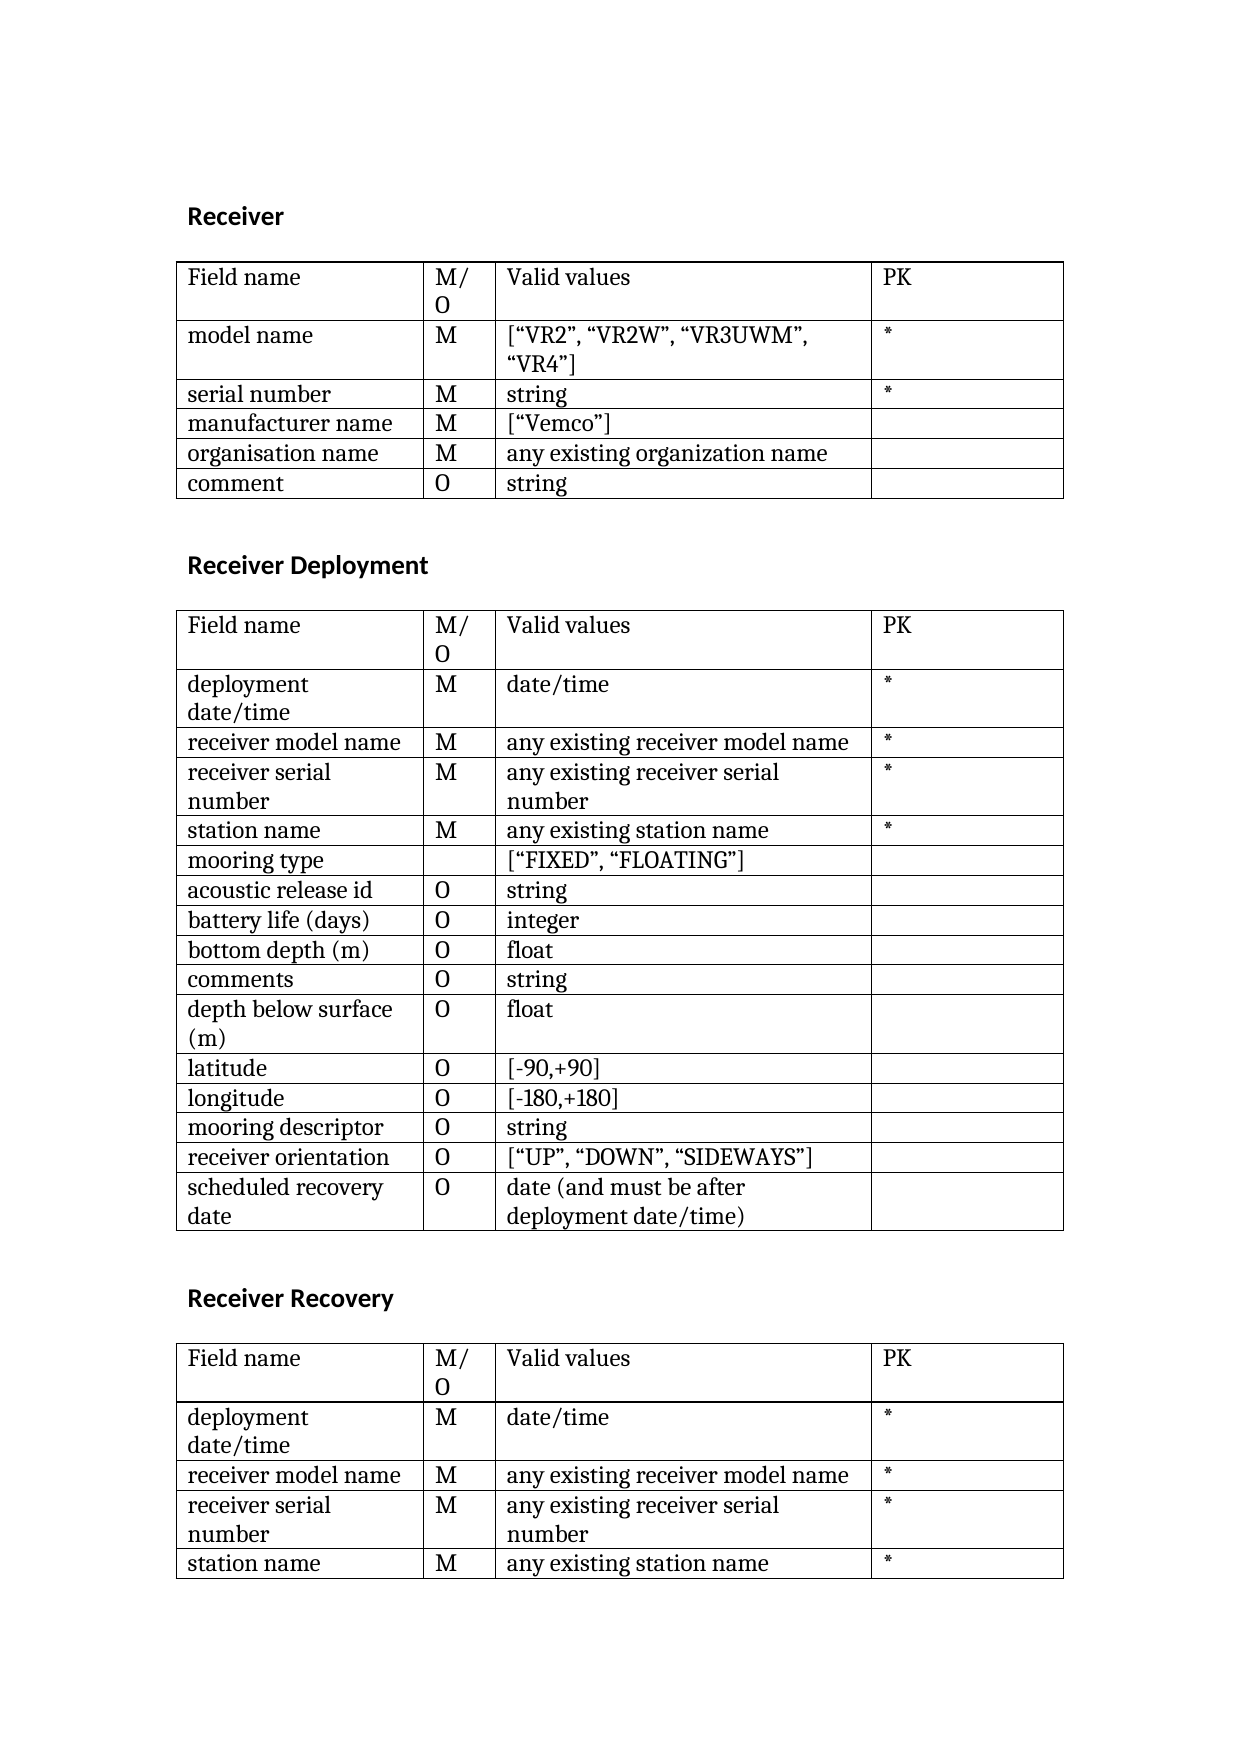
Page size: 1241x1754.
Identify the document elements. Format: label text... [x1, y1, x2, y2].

table_cell [872, 906, 1063, 934]
table_cell O [424, 936, 495, 964]
table_cell [424, 846, 495, 875]
table_cell O [424, 906, 495, 934]
table_cell O [424, 876, 495, 905]
table_cell M [424, 1461, 495, 1490]
table_cell [872, 409, 1063, 438]
table_cell [872, 1143, 1063, 1172]
table_header PK [872, 1344, 1063, 1401]
table_cell receiver serial number [177, 1491, 423, 1548]
table_cell [872, 876, 1063, 905]
table_cell string [496, 1113, 871, 1142]
subtitle Receiver [187, 199, 1053, 233]
table_cell string [496, 469, 871, 498]
table_cell manufacturer name [177, 409, 423, 438]
table_cell any existing station name [496, 1549, 871, 1578]
table_cell battery life (days) [177, 906, 423, 934]
table_header PK [872, 611, 1063, 668]
table_cell scheduled recovery date [177, 1173, 423, 1230]
table_cell O [424, 1054, 495, 1082]
table_cell M [424, 380, 495, 408]
table_cell receiver serial number [177, 758, 423, 815]
table_cell [-90,+90] [496, 1054, 871, 1082]
table_header M/O [424, 263, 495, 320]
table_cell [872, 1054, 1063, 1082]
table_header Field name [177, 263, 423, 320]
table_cell date/time [496, 670, 871, 727]
table_header PK [872, 263, 1063, 320]
table_cell string [496, 876, 871, 905]
table_cell O [424, 1113, 495, 1142]
table_cell * [872, 816, 1063, 845]
table_cell O [424, 469, 495, 498]
table_cell deployment date/time [177, 670, 423, 727]
table_cell O [424, 995, 495, 1053]
table_cell float [496, 995, 871, 1053]
table_cell station name [177, 816, 423, 845]
table_cell organisation name [177, 439, 423, 468]
table_cell [872, 936, 1063, 964]
table_cell acoustic release id [177, 876, 423, 905]
table_cell serial number [177, 380, 423, 408]
table_cell O [424, 1143, 495, 1172]
table_cell comments [177, 965, 423, 994]
table_cell O [424, 1084, 495, 1112]
table_cell mooring descriptor [177, 1113, 423, 1142]
table_cell [872, 1173, 1063, 1230]
table_header M/O [424, 611, 495, 668]
table_cell * [872, 380, 1063, 408]
table_cell mooring type [177, 846, 423, 875]
table_cell bottom depth (m) [177, 936, 423, 964]
table_cell M [424, 728, 495, 757]
table_cell * [872, 1403, 1063, 1460]
table_cell [“Vemco”] [496, 409, 871, 438]
table_cell any existing receiver model name [496, 728, 871, 757]
table_cell float [496, 936, 871, 964]
table_cell [872, 469, 1063, 498]
table_cell [872, 965, 1063, 994]
subtitle Receiver Deployment [187, 548, 1053, 581]
table_cell model name [177, 321, 423, 378]
table_cell latitude [177, 1054, 423, 1082]
table_cell * [872, 1461, 1063, 1490]
table_cell receiver model name [177, 1461, 423, 1490]
table_cell integer [496, 906, 871, 934]
table_cell [-180,+180] [496, 1084, 871, 1112]
table_cell [872, 846, 1063, 875]
table_header Valid values [496, 1344, 871, 1401]
table_cell date/time [496, 1403, 871, 1460]
table_cell string [496, 965, 871, 994]
table_cell any existing organization name [496, 439, 871, 468]
table_header Field name [177, 1344, 423, 1401]
table_cell * [872, 1491, 1063, 1548]
table_cell M [424, 758, 495, 815]
table_cell * [872, 321, 1063, 378]
table_cell M [424, 439, 495, 468]
table_cell [“FIXED”, “FLOATING”] [496, 846, 871, 875]
table_header M/O [424, 1344, 495, 1401]
table_cell O [424, 1173, 495, 1230]
table_cell M [424, 670, 495, 727]
table_header Valid values [496, 611, 871, 668]
table_cell any existing receiver serial number [496, 758, 871, 815]
table_cell M [424, 321, 495, 378]
table_cell station name [177, 1549, 423, 1578]
table_cell [“UP”, “DOWN”, “SIDEWAYS”] [496, 1143, 871, 1172]
table_cell [872, 439, 1063, 468]
table_cell [872, 995, 1063, 1053]
table_cell [872, 1113, 1063, 1142]
table_header Valid values [496, 263, 871, 320]
table_cell * [872, 728, 1063, 757]
table_cell M [424, 1403, 495, 1460]
table_cell [872, 1084, 1063, 1112]
table_cell M [424, 816, 495, 845]
table_header Field name [177, 611, 423, 668]
table_cell * [872, 758, 1063, 815]
table_cell comment [177, 469, 423, 498]
table_cell depth below surface (m) [177, 995, 423, 1053]
table_cell date (and must be after deployment date/time) [496, 1173, 871, 1230]
table_cell * [872, 670, 1063, 727]
table_cell longitude [177, 1084, 423, 1112]
table_cell deployment date/time [177, 1403, 423, 1460]
table_cell receiver model name [177, 728, 423, 757]
table_cell [“VR2”, “VR2W”, “VR3UWM”, “VR4”] [496, 321, 871, 378]
table_cell any existing receiver model name [496, 1461, 871, 1490]
table_cell receiver orientation [177, 1143, 423, 1172]
table_cell any existing station name [496, 816, 871, 845]
table_cell M [424, 409, 495, 438]
table_cell M [424, 1549, 495, 1578]
subtitle Receiver Recovery [187, 1281, 1053, 1314]
table_cell O [424, 965, 495, 994]
table_cell any existing receiver serial number [496, 1491, 871, 1548]
table_cell string [496, 380, 871, 408]
table_cell * [872, 1549, 1063, 1578]
table_cell M [424, 1491, 495, 1548]
